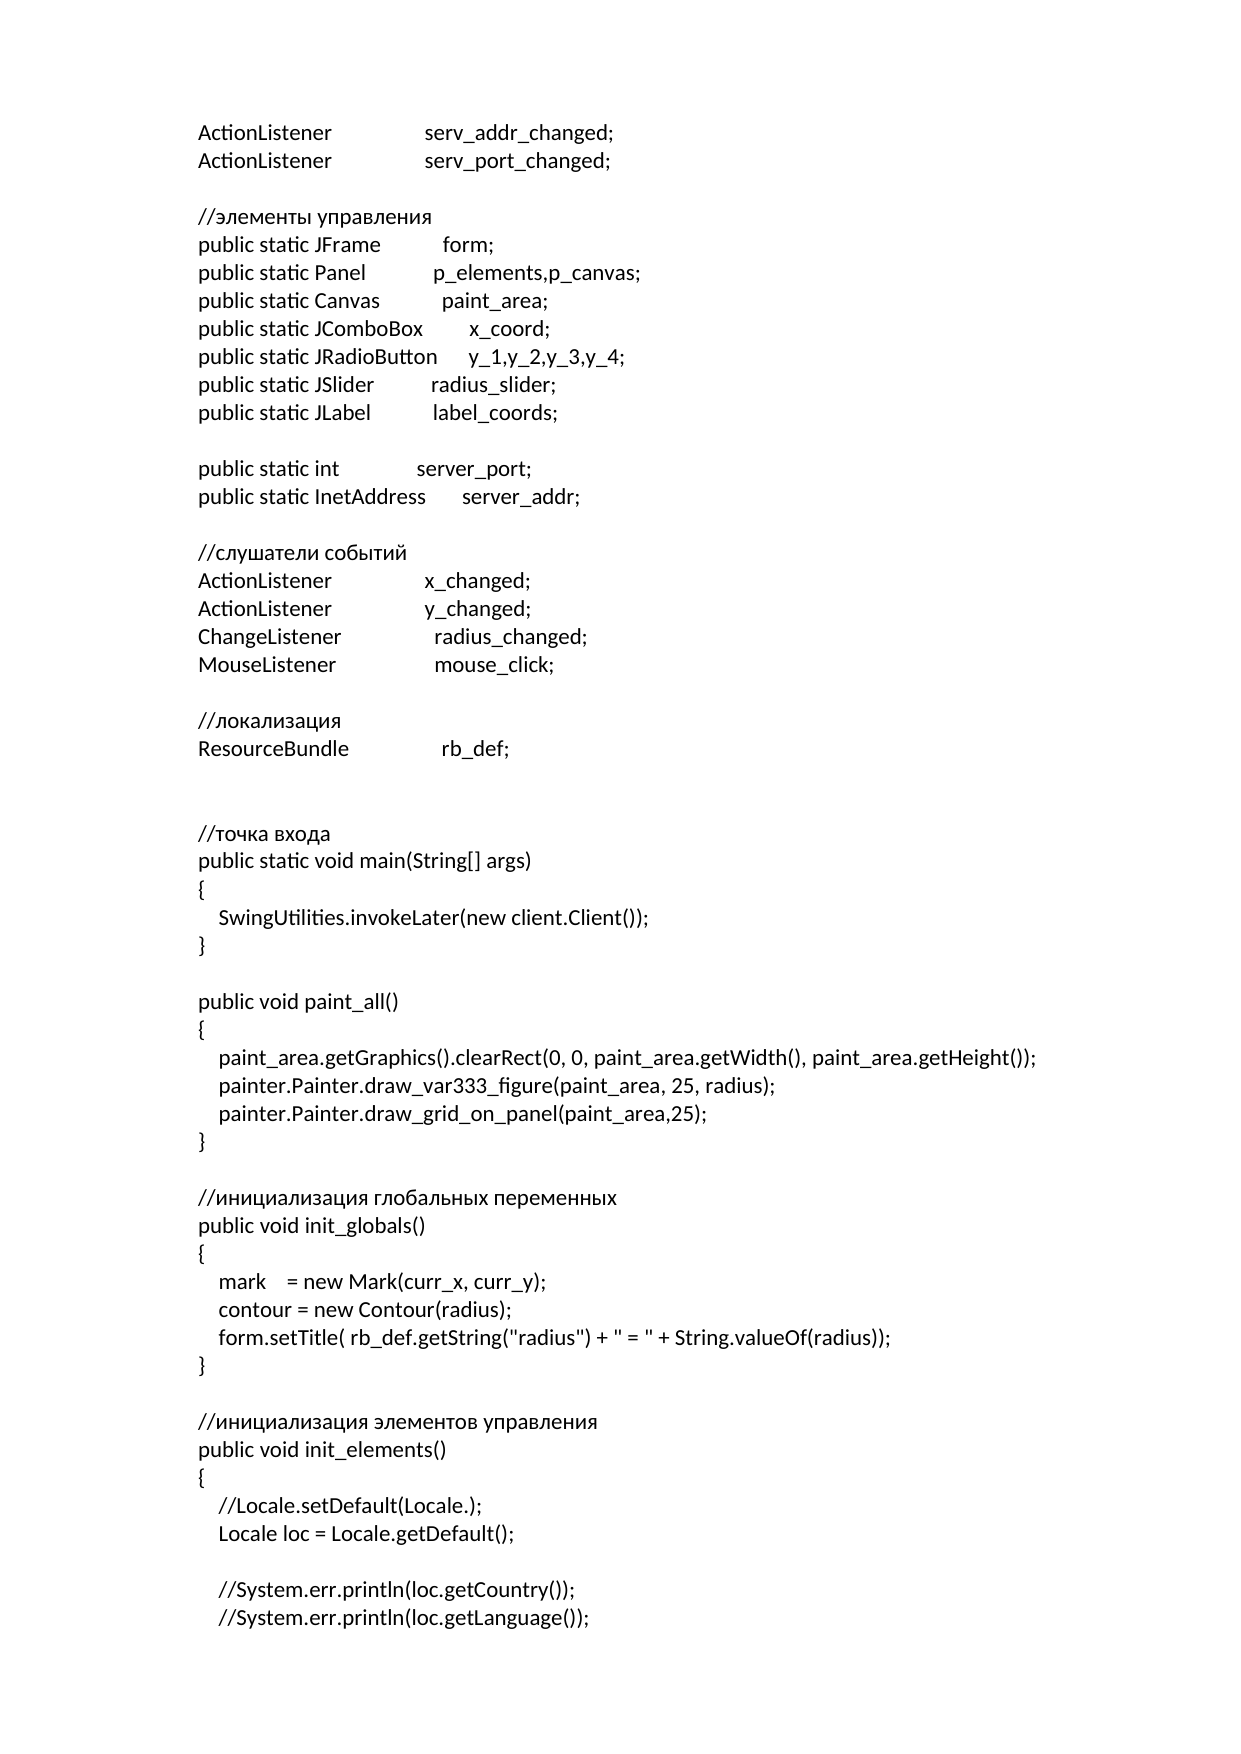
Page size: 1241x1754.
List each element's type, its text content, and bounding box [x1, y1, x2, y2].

text //инициализация глобальных переменных [177, 1183, 1152, 1211]
text //слушатели событий [177, 538, 1152, 566]
text ActionListener x_changed; [177, 566, 1152, 594]
text paint_area.getGraphics().clearRect(0, 0, paint_area.getWidth(), paint_area.getHeight()); [177, 1043, 1152, 1071]
text { [177, 1015, 1152, 1043]
text { [177, 1463, 1152, 1491]
text } [177, 1127, 1152, 1155]
text //локализация [177, 707, 1152, 734]
text MouseListener mouse_click; [177, 651, 1152, 678]
text SwingUtilities.invokeLater(new client.Client()); [177, 903, 1152, 931]
text public static JFrame form; [177, 230, 1152, 258]
text { [177, 875, 1152, 903]
text public static InetAddress server_addr; [177, 482, 1152, 510]
text public static Canvas paint_area; [177, 286, 1152, 314]
text //инициализация элементов управления [177, 1407, 1152, 1435]
text ActionListener serv_port_changed; [177, 146, 1152, 174]
text public void init_globals() [177, 1211, 1152, 1239]
text public void paint_all() [177, 987, 1152, 1015]
text //точка входа [177, 819, 1152, 847]
text mark = new Mark(curr_x, curr_y); [177, 1267, 1152, 1295]
text ActionListener y_changed; [177, 594, 1152, 622]
text { [177, 1239, 1152, 1267]
text ResourceBundle rb_def; [177, 734, 1152, 763]
text ChangeListener radius_changed; [177, 622, 1152, 651]
text public static JLabel label_coords; [177, 398, 1152, 426]
text painter.Painter.draw_var333_figure(paint_area, 25, radius); [177, 1071, 1152, 1099]
text public static Panel p_elements,p_canvas; [177, 258, 1152, 286]
text } [177, 1351, 1152, 1379]
text public void init_elements() [177, 1435, 1152, 1463]
text public static JSlider radius_slider; [177, 370, 1152, 398]
text contour = new Contour(radius); [177, 1295, 1152, 1323]
text Locale loc = Locale.getDefault(); [177, 1519, 1152, 1547]
text //System.err.println(loc.getCountry()); [177, 1575, 1152, 1603]
text public static int server_port; [177, 454, 1152, 482]
text } [177, 931, 1152, 959]
text //System.err.println(loc.getLanguage()); [177, 1603, 1152, 1631]
text public static void main(String[] args) [177, 847, 1152, 875]
text //элементы управления [177, 202, 1152, 230]
text public static JRadioButton y_1,y_2,y_3,y_4; [177, 342, 1152, 370]
text //Locale.setDefault(Locale.); [177, 1491, 1152, 1519]
text form.setTitle( rb_def.getString("radius") + " = " + String.valueOf(radius)); [177, 1323, 1152, 1351]
text ActionListener serv_addr_changed; [177, 118, 1152, 146]
text painter.Painter.draw_grid_on_panel(paint_area,25); [177, 1099, 1152, 1127]
text public static JComboBox x_coord; [177, 314, 1152, 342]
